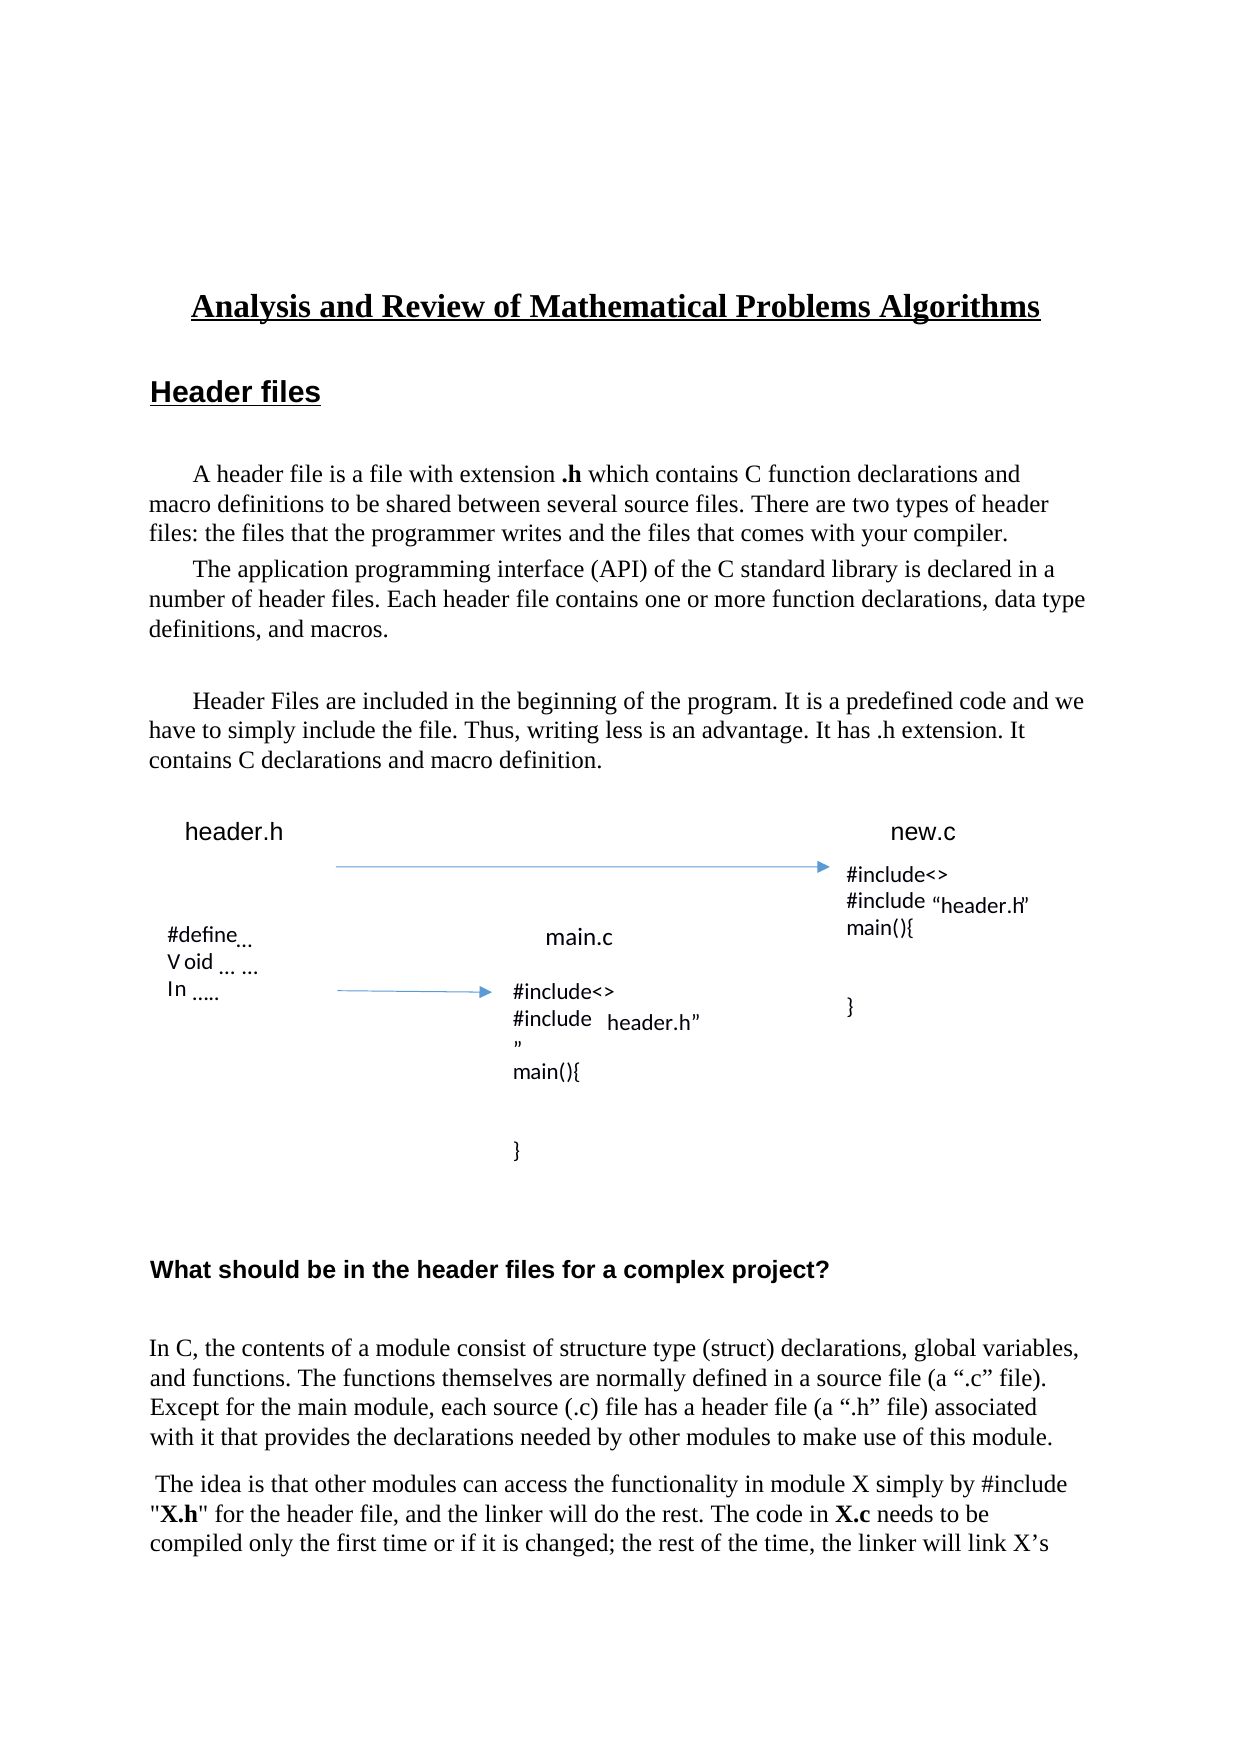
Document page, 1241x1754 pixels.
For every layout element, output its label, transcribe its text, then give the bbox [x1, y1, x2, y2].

subtitle Analysis and Review of Mathematical Problems Algorithms [150, 286, 1081, 324]
text Header Files are included in the beginning of the program. It is a predefined code and we have to simply include the file. Thus, writing less is an advantage. It has .h extension. It contains C declarations and macro definition. [148, 686, 1086, 774]
text A header file is a file with extension .h which contains C function declarations and macro definitions to be shared between several source files. There are two types of header files: the files that the programmer writes and the files that comes with your compiler. [148, 459, 1086, 547]
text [148, 1469, 1086, 1557]
text Header files [150, 374, 1090, 409]
text header.h new.c [150, 817, 1090, 846]
text In C, the contents of a module consist of structure type (struct) declarations, global variables, and functions. The functions themselves are normally defined in a source file (a “.c” file). Except for the main module, each source (.c) file has a header file (a “.h” file) associated with it that provides the declarations needed by other modules to make use of this module. [148, 1333, 1086, 1451]
text The application programming interface (API) of the C standard library is declared in a number of header files. Each header file contains one or more function declarations, data type definitions, and macros. [148, 554, 1086, 642]
text What should be in the header files for a complex project? [150, 1255, 1090, 1283]
